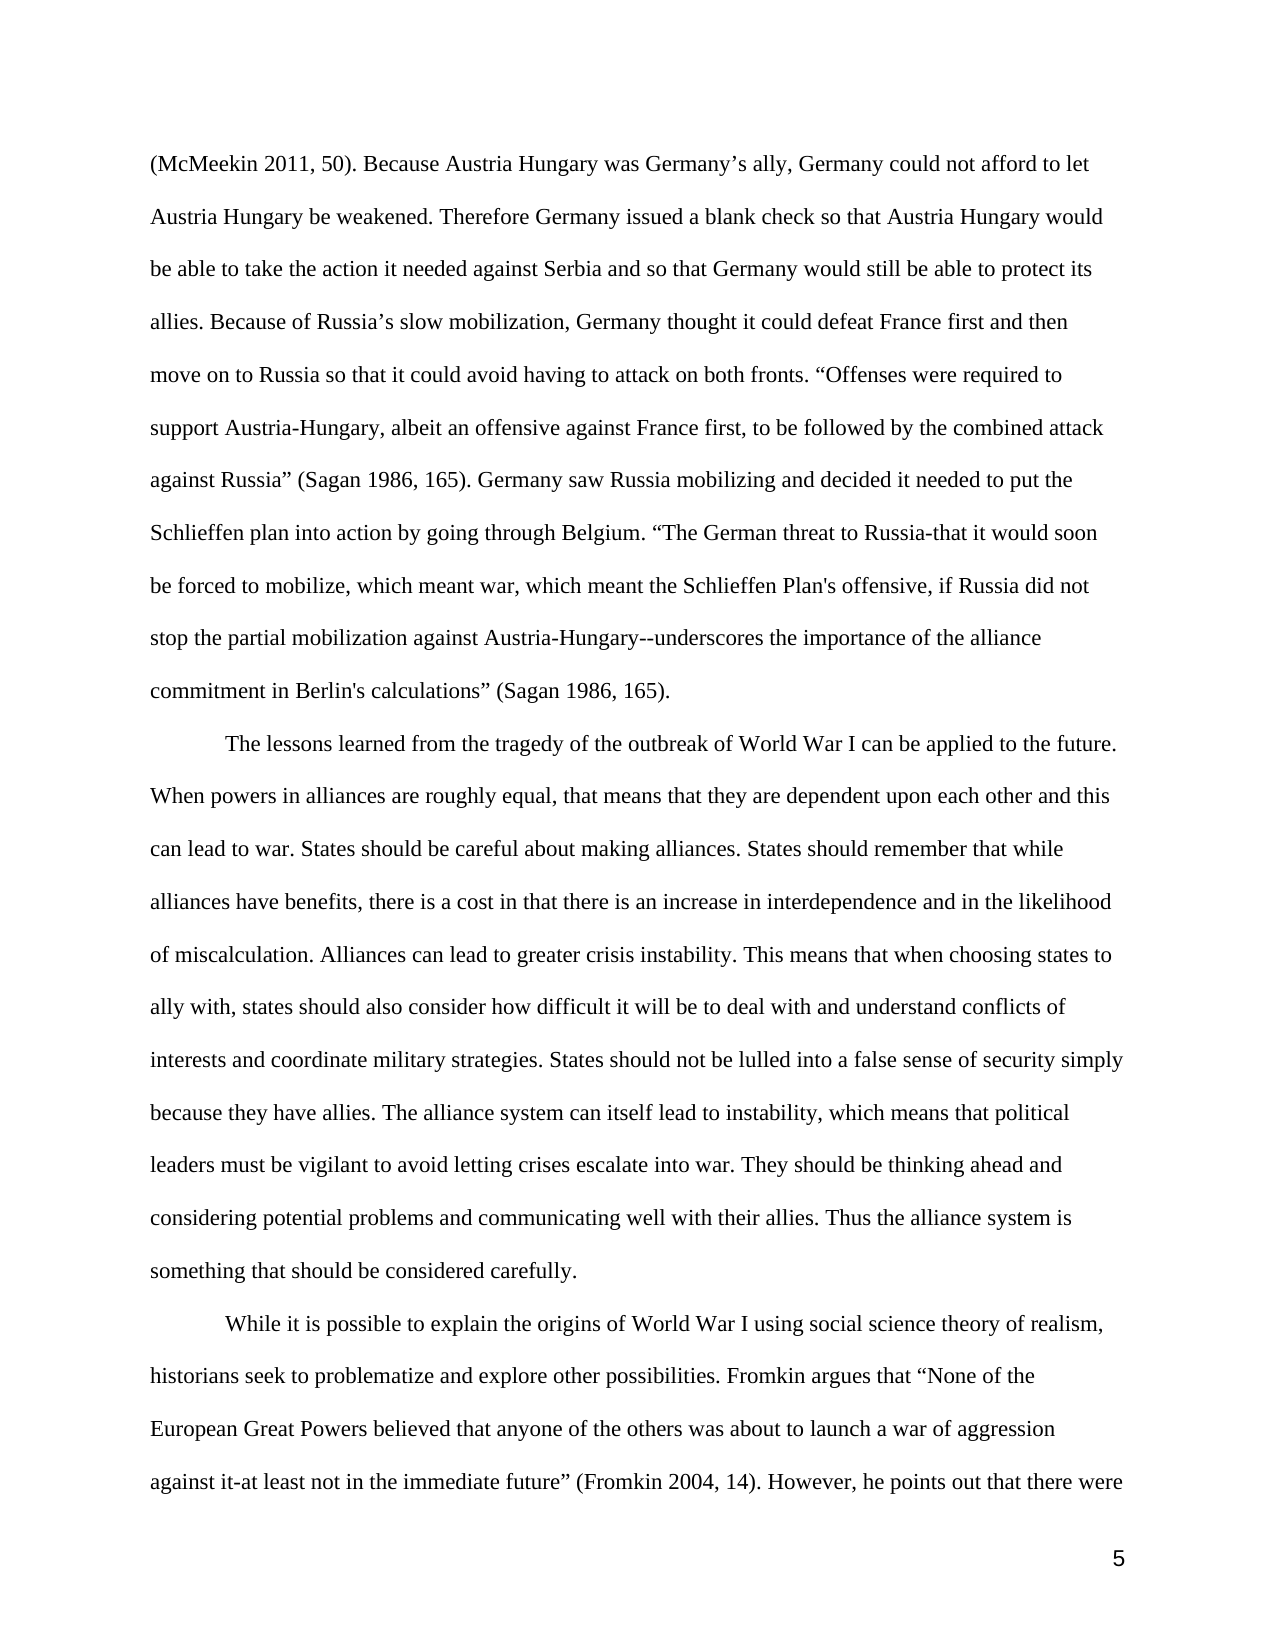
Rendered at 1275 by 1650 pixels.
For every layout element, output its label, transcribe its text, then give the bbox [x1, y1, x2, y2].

text The lessons learned from the tragedy of the outbreak of World War I can be applied to the future. When powers in alliances are roughly equal, that means that they are dependent upon each other and this can lead to war. States should be careful about making alliances. States should remember that while alliances have benefits, there is a cost in that there is an increase in interdependence and in the likelihood of miscalculation. Alliances can lead to greater crisis instability. This means that when choosing states to ally with, states should also consider how difficult it will be to deal with and understand conflicts of interests and coordinate military strategies. States should not be lulled into a false sense of security simply because they have allies. The alliance system can itself lead to instability, which means that political leaders must be vigilant to avoid letting crises escalate into war. They should be thinking ahead and considering potential problems and communicating well with their allies. Thus the alliance system is something that should be considered carefully. [150, 730, 1125, 1283]
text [150, 1309, 1125, 1494]
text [150, 150, 1125, 703]
